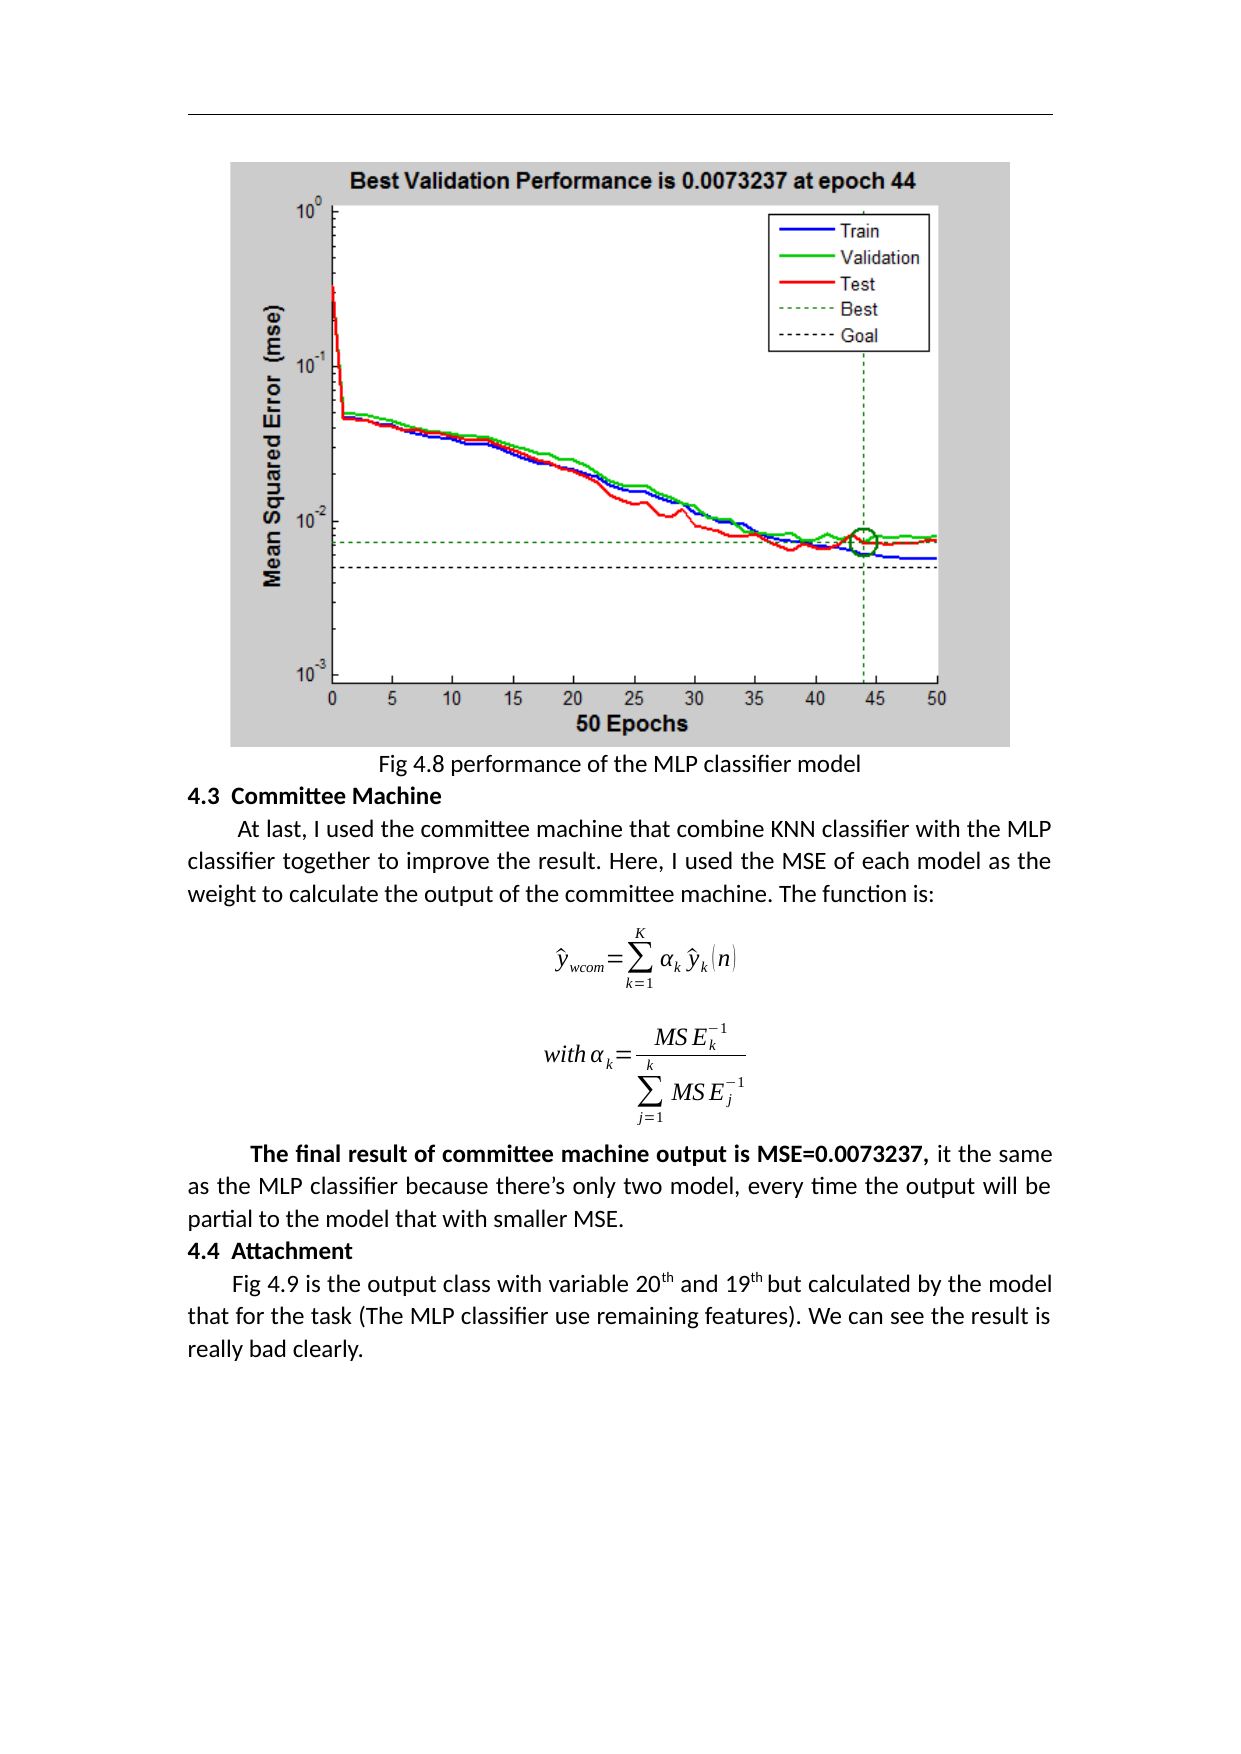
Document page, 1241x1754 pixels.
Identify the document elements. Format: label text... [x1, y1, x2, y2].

text Fig 4.8 performance of the MLP classifier model [187, 747, 1053, 779]
text At last, I used the committee machine that combine KNN classifier with the MLP classifier together to improve the result. Here, I used the MSE of each model as the weight to calculate the output of the committee machine. The function is: [187, 812, 1053, 909]
list Committee Machine [187, 779, 1053, 812]
list Attachment [187, 1234, 1053, 1267]
picture [230, 162, 1010, 747]
text The final result of committee machine output is MSE=0.0073237, it the same as the MLP classifier because there’s only two model, every time the output will be partial to the model that with smaller MSE. [187, 1137, 1053, 1234]
text Fig 4.9 is the output class with variable 20th and 19th but calculated by the model that for the task (The MLP classifier use remaining features). We can see the result is really bad clearly. [187, 1267, 1053, 1364]
